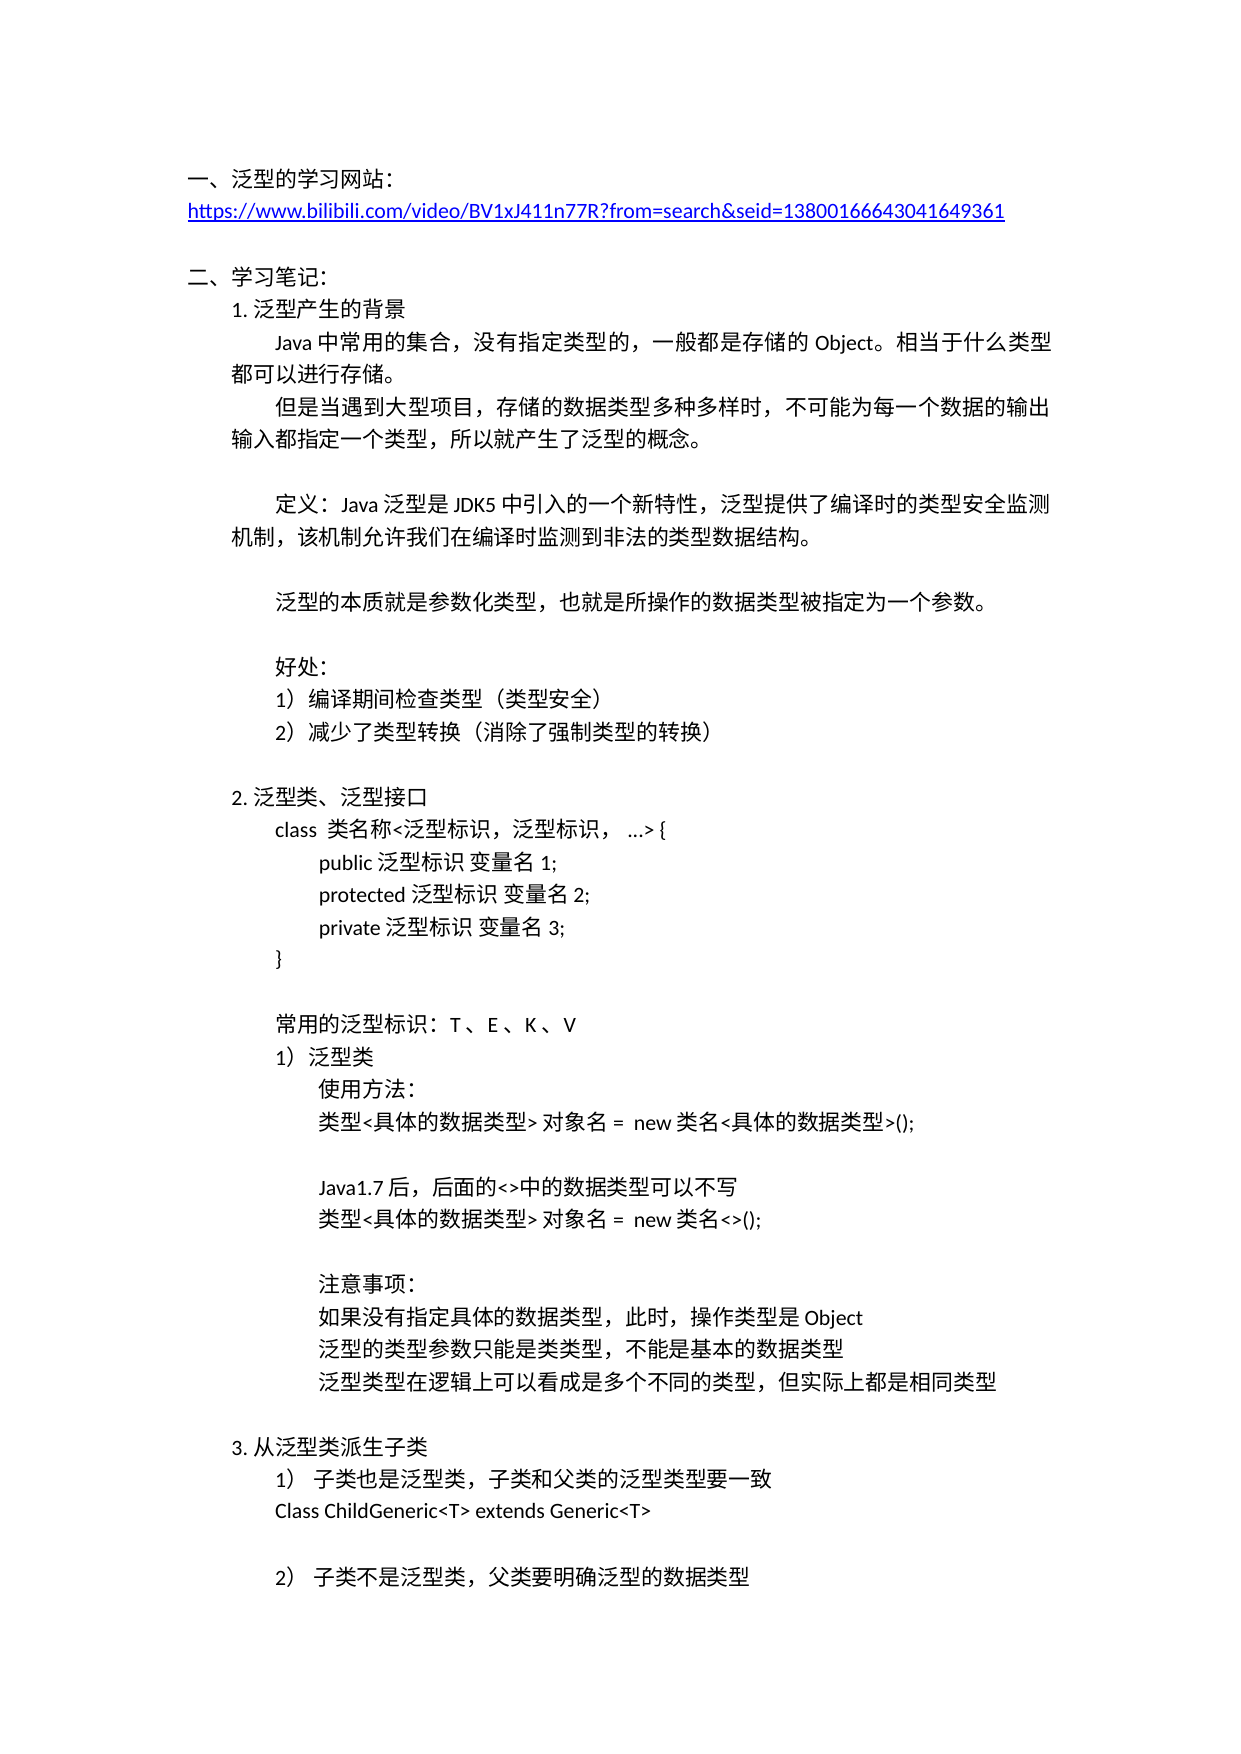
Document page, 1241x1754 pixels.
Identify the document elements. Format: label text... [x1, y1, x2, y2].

list 泛型的类型参数只能是类类型，不能是基本的数据类型 [275, 1332, 1053, 1364]
list 泛型产生的背景 [187, 292, 1053, 324]
list 泛型的本质就是参数化类型，也就是所操作的数据类型被指定为一个参数。 [231, 584, 1053, 617]
list 编译期间检查类型（类型安全） [231, 682, 1053, 714]
list 好处： [231, 649, 1053, 682]
list private 泛型标识 变量名3; [275, 909, 1053, 942]
list protected 泛型标识 变量名2; [275, 877, 1053, 909]
list class 类名称<泛型标识，泛型标识， ...> { [231, 812, 1053, 844]
list 学习笔记： [187, 259, 1053, 292]
list Class ChildGeneric<T> extends Generic<T> [275, 1494, 1053, 1527]
list 子类不是泛型类，父类要明确泛型的数据类型 [231, 1559, 1053, 1592]
list 泛型类 [231, 1039, 1053, 1072]
list 注意事项： [275, 1267, 1053, 1299]
list public 泛型标识 变量名1; [275, 844, 1053, 877]
list 从泛型类派生子类 [187, 1429, 1053, 1462]
list 常用的泛型标识：T 、E 、K 、V [231, 1007, 1053, 1039]
list 类型<具体的数据类型> 对象名 = new 类名<>(); [275, 1202, 1053, 1234]
list 减少了类型转换（消除了强制类型的转换） [231, 714, 1053, 747]
list Java中常用的集合，没有指定类型的，一般都是存储的Object。相当于什么类型都可以进行存储。 [231, 324, 1053, 389]
list 类型<具体的数据类型> 对象名 = new 类名<具体的数据类型>(); [275, 1104, 1053, 1137]
list https://www.bilibili.com/video/BV1xJ411n77R?from=search&seid=13800166643041649361 [187, 194, 1053, 227]
list 泛型的学习网站： [187, 162, 1053, 194]
list Java1.7后，后面的<>中的数据类型可以不写 [275, 1169, 1053, 1202]
list 泛型类、泛型接口 [187, 779, 1053, 812]
list 泛型类型在逻辑上可以看成是多个不同的类型，但实际上都是相同类型 [275, 1364, 1053, 1397]
list 如果没有指定具体的数据类型，此时，操作类型是Object [275, 1299, 1053, 1332]
list 定义：Java泛型是JDK5中引入的一个新特性，泛型提供了编译时的类型安全监测机制，该机制允许我们在编译时监测到非法的类型数据结构。 [231, 487, 1053, 552]
list 但是当遇到大型项目，存储的数据类型多种多样时，不可能为每一个数据的输出输入都指定一个类型，所以就产生了泛型的概念。 [231, 389, 1053, 454]
list 子类也是泛型类，子类和父类的泛型类型要一致 [231, 1462, 1053, 1494]
list } [231, 942, 1053, 974]
list 使用方法： [275, 1072, 1053, 1104]
